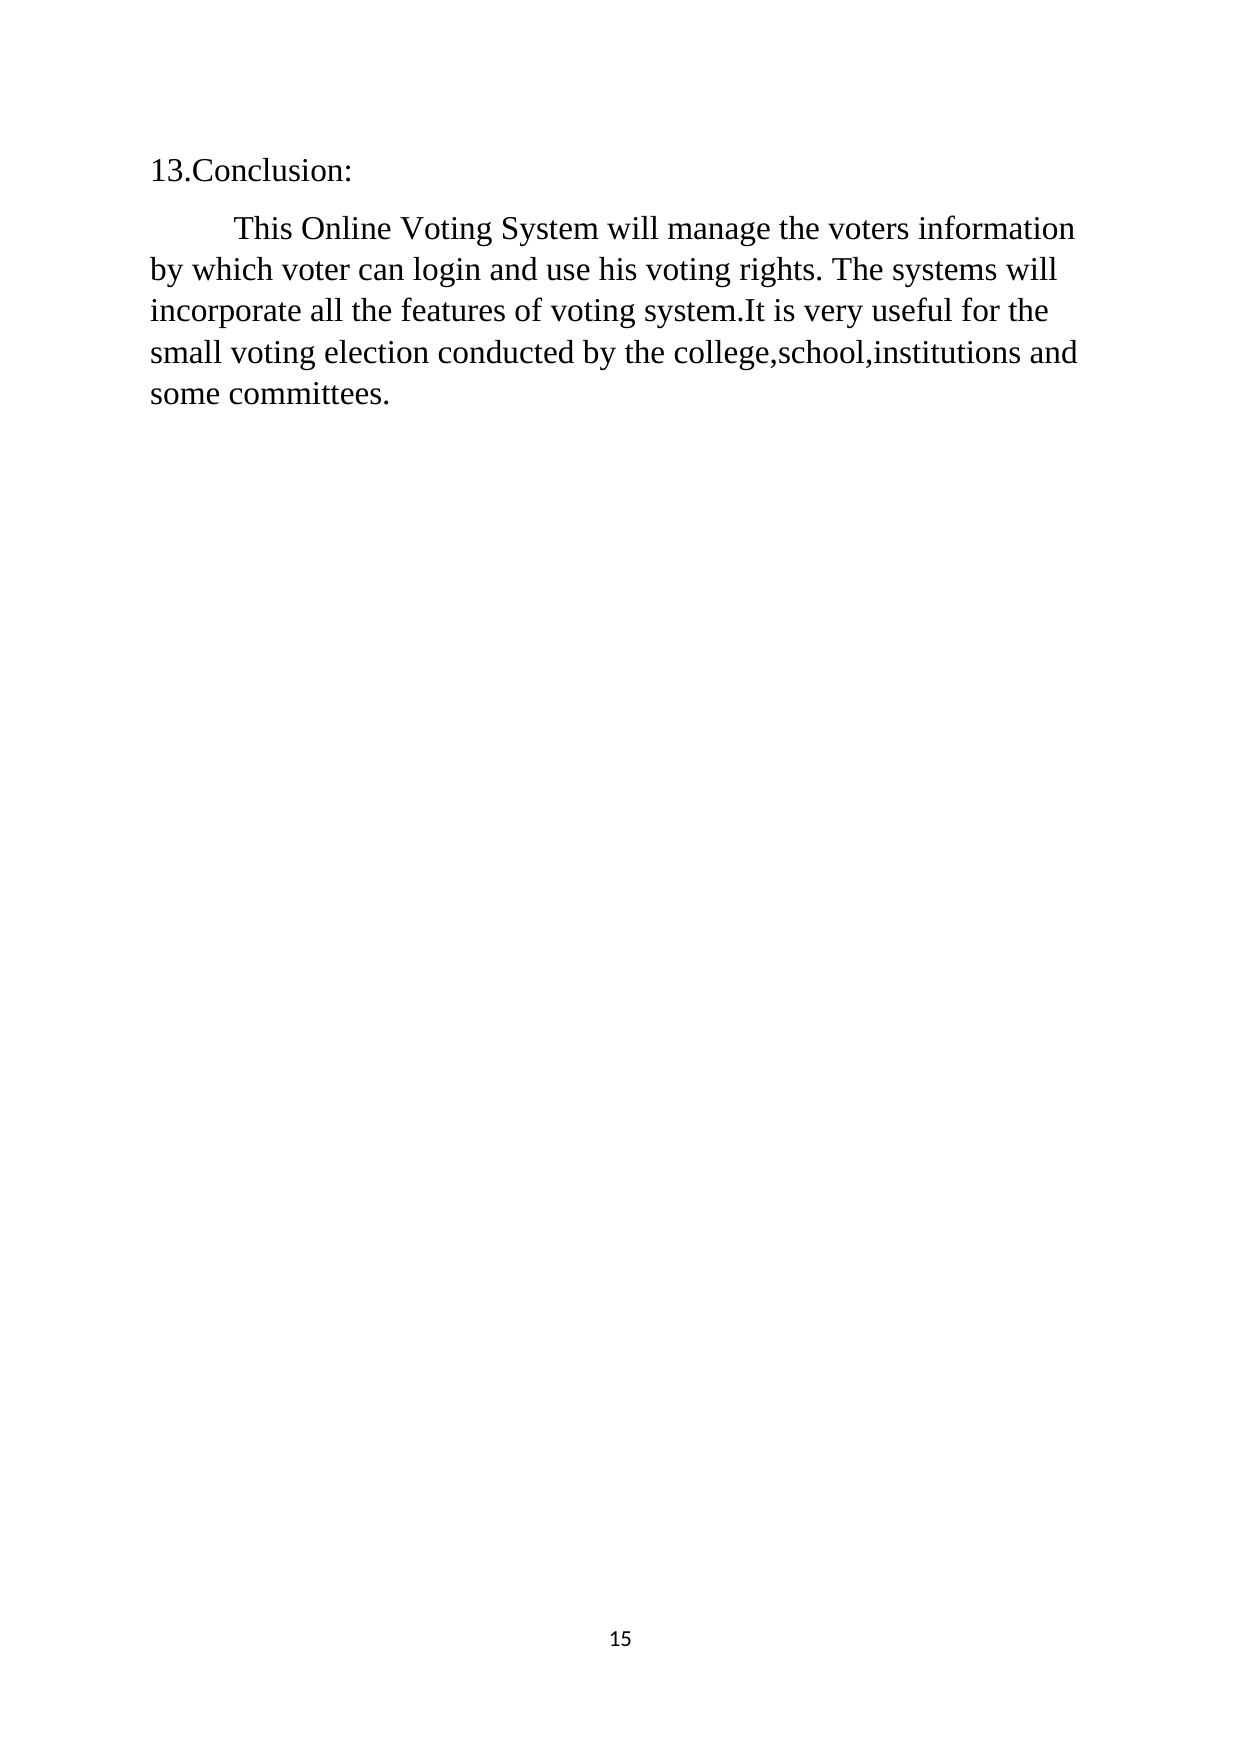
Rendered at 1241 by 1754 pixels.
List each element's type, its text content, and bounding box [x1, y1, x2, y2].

text This Online Voting System will manage the voters information by which voter can login and use his voting rights. The systems will incorporate all the features of voting system.It is very useful for the small voting election conducted by the college,school,institutions and some committees. [150, 208, 1090, 412]
text 13.Conclusion: [150, 150, 1090, 188]
